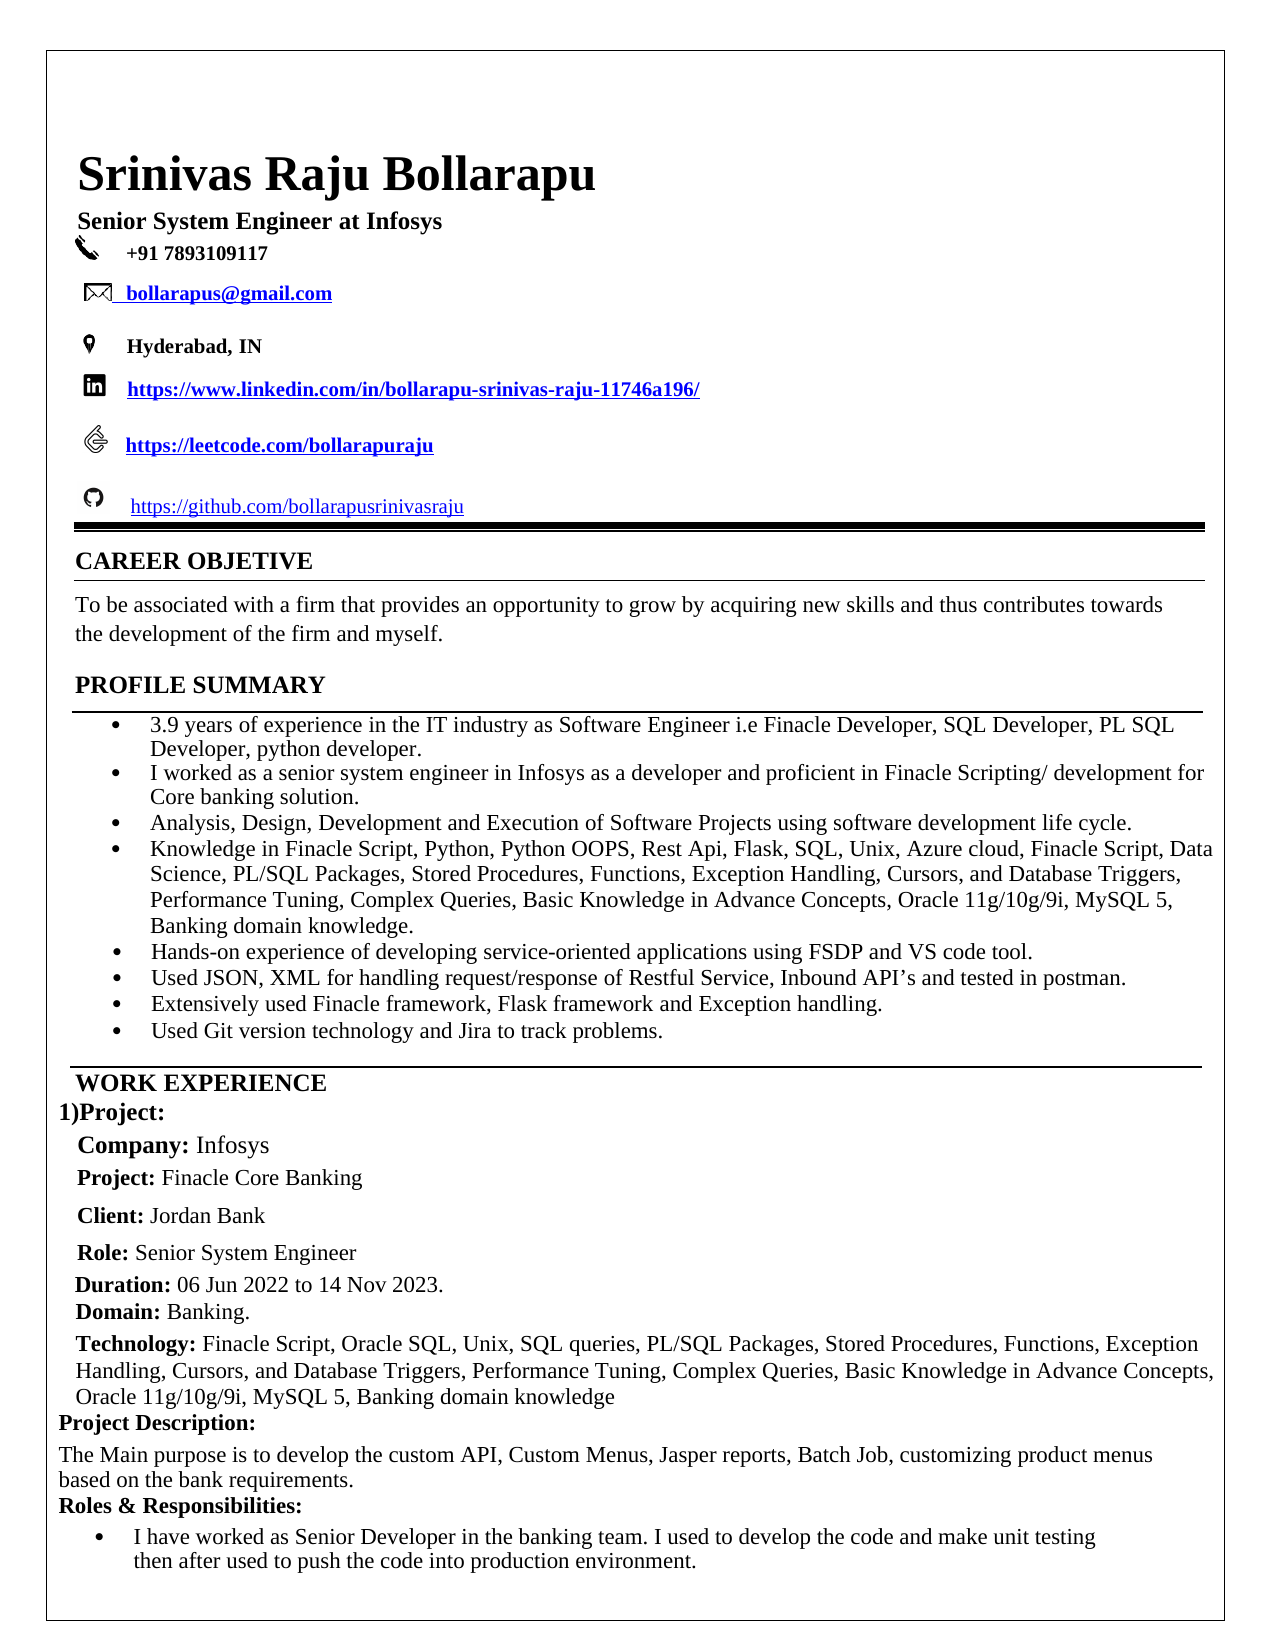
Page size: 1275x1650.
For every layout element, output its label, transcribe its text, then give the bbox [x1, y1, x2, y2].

subtitle Senior System Engineer at Infosys [77, 206, 1224, 235]
text Domain: Banking. [75, 1298, 393, 1324]
list 3.9 years of experience in the IT industry as Software Engineer i.e Finacle Developer, SQL Developer, PL SQL Developer, python developer. [112, 698, 1224, 761]
list I worked as a senior system engineer in Infosys as a developer and proficient in Finacle Scripting/ development for Core banking solution. [112, 761, 1224, 810]
text Role: Senior System Engineer [75, 1239, 430, 1266]
subtitle CAREER OBJETIVE [75, 546, 1224, 575]
subtitle PROFILE SUMMARY [75, 670, 1224, 698]
list Extensively used Finacle framework, Flask framework and Exception handling. [113, 991, 1224, 1017]
text https://leetcode.com/bollarapuraju [47, 425, 1224, 457]
list Used JSON, XML for handling request/response of Restful Service, Inbound API’s and tested in postman. [113, 965, 1224, 991]
picture [75, 235, 99, 260]
picture [83, 334, 95, 354]
list Used Git version technology and Jira to track problems. [113, 1017, 1224, 1043]
text Project Description: [58, 1409, 1224, 1436]
text Roles & Responsibilities: [58, 1492, 1224, 1519]
list bollarapus@gmail.com [83, 281, 405, 305]
list Hands-on experience of developing service-oriented applications using FSDP and VS code tool. [113, 939, 1224, 965]
text Project: Finacle Core Banking [75, 1164, 430, 1190]
subtitle WORK EXPERIENCE [75, 1043, 1224, 1097]
text https://github.com/bollarapusrinivasraju [47, 481, 1224, 518]
picture [82, 372, 107, 397]
picture [77, 481, 110, 514]
picture [84, 283, 112, 301]
text Technology: Finacle Script, Oracle SQL, Unix, SQL queries, PL/SQL Packages, Stored Procedures, Functions, Exception Handling, Cursors, and Database Triggers, Performance Tuning, Complex Queries, Basic Knowledge in Advance Concepts, Oracle 11g/10g/9i, MySQL 5, Banking domain knowledge [75, 1330, 1224, 1409]
text The Main purpose is to develop the custom API, Custom Menus, Jasper reports, Batch Job, customizing product menus based on the bank requirements. [58, 1443, 1191, 1492]
text Client: Jordan Bank [75, 1202, 430, 1228]
text Duration: 06 Jun 2022 to 14 Nov 2023. [47, 1272, 1224, 1298]
title Srinivas Raju Bollarapu [77, 143, 1224, 201]
text To be associated with a firm that provides an opportunity to grow by acquiring new skills and thus contributes towards the development of the firm and myself. [75, 591, 1191, 647]
picture [82, 425, 110, 453]
list Knowledge in Finacle Script, Python, Python OOPS, Rest Api, Flask, SQL, Unix, Azure cloud, Finacle Script, Data Science, PL/SQL Packages, Stored Procedures, Functions, Exception Handling, Cursors, and Database Triggers, Performance Tuning, Complex Queries, Basic Knowledge in Advance Concepts, Oracle 11g/10g/9i, MySQL 5, Banking domain knowledge. [112, 835, 1224, 939]
text Company: Infosys [77, 1130, 1224, 1158]
list Analysis, Design, Development and Execution of Software Projects using software development life cycle. [112, 810, 1224, 835]
subtitle 1)Project: [58, 1097, 1224, 1126]
text Hyderabad, IN [83, 334, 405, 360]
text https://www.linkedin.com/in/bollarapu-srinivas-raju-11746a196/ [47, 373, 1224, 401]
list I have worked as Senior Developer in the banking team. I used to develop the code and make unit testing then after used to push the code into production environment. [96, 1525, 1118, 1574]
text +91 7893109117 [75, 236, 1224, 264]
